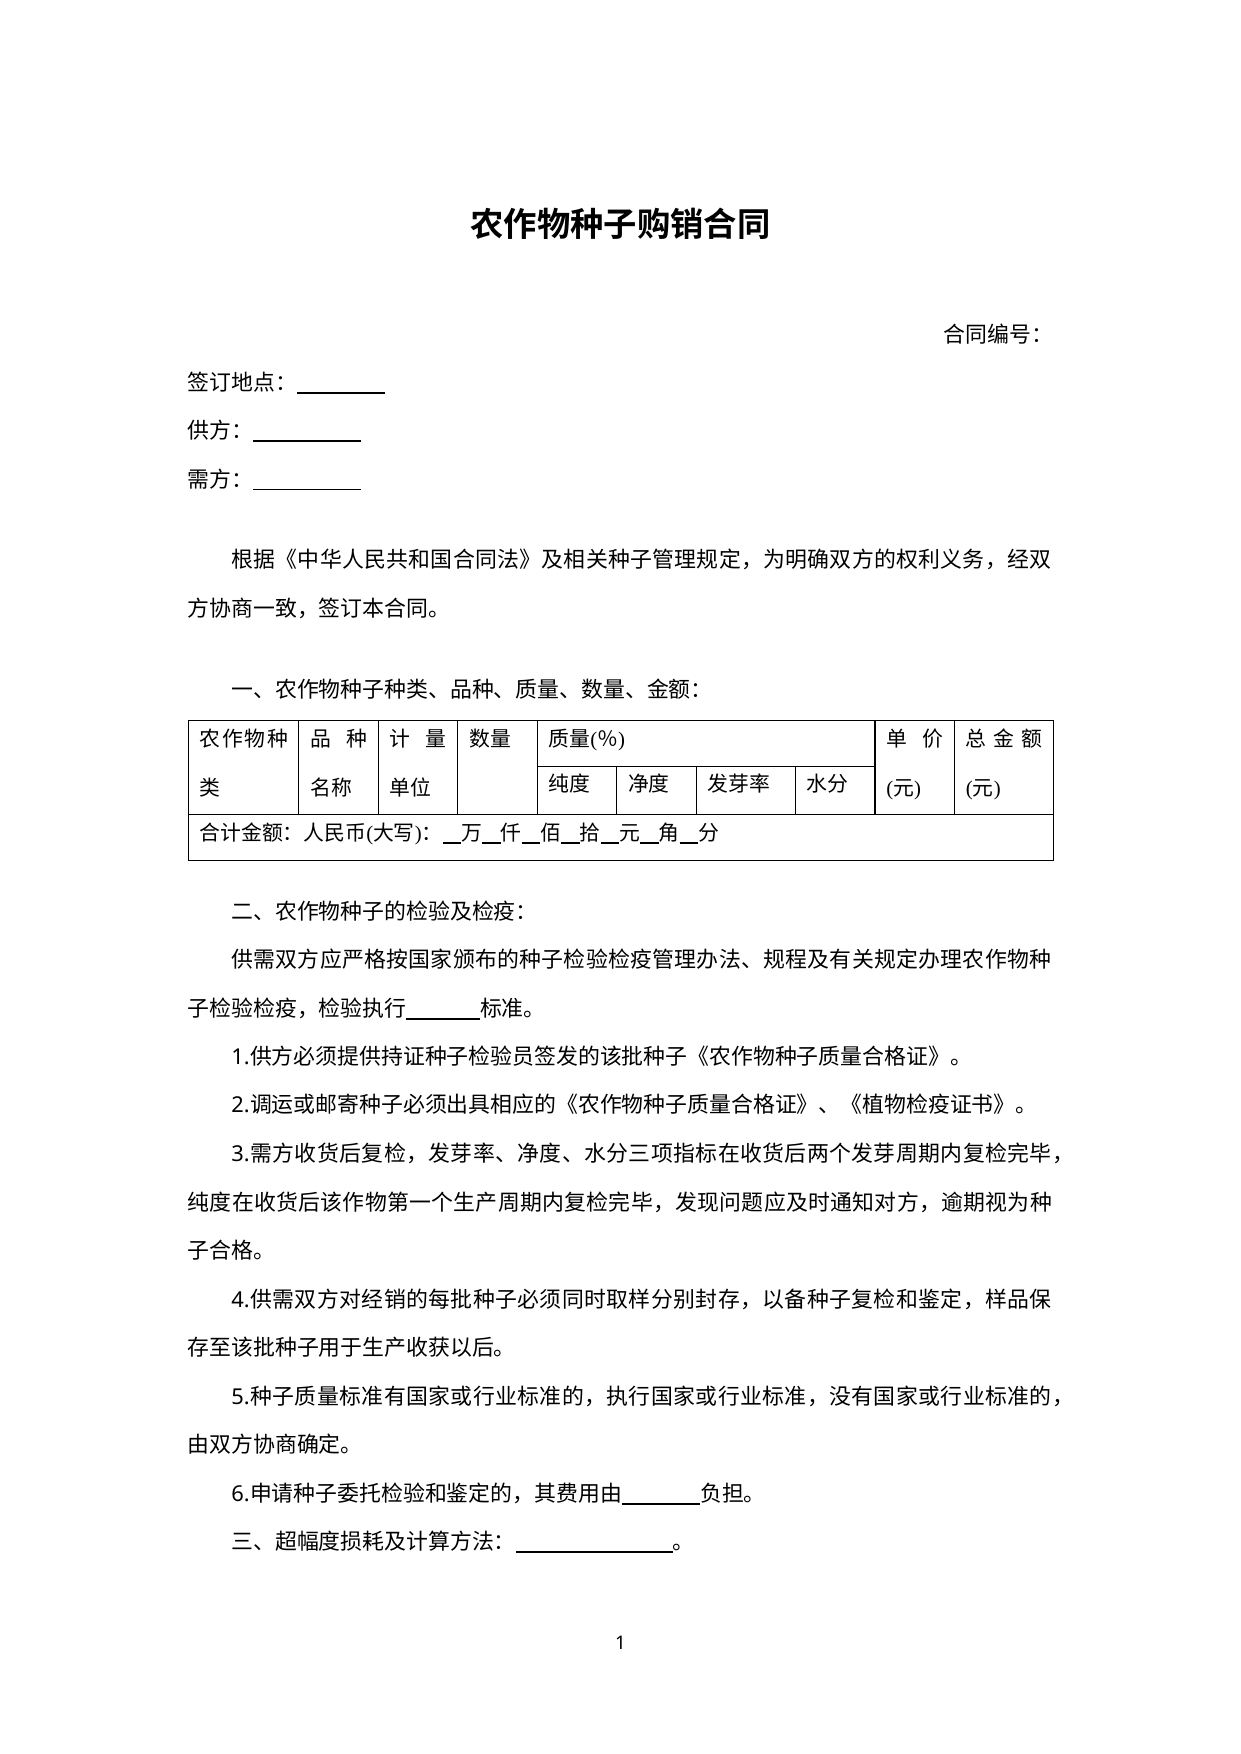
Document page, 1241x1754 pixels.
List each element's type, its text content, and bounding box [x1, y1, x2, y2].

text 5.种子质量标准有国家或行业标准的，执行国家或行业标准，没有国家或行业标准的，由双方协商确定。 [187, 1378, 1053, 1459]
text 6.申请种子委托检验和鉴定的，其费用由 负担。 [187, 1475, 1053, 1508]
text 1.供方必须提供持证种子检验员签发的该批种子《农作物种子质量合格证》。 [187, 1039, 1053, 1071]
table_cell 净度 [617, 767, 696, 814]
text 3.需方收货后复检，发芽率、净度、水分三项指标在收货后两个发芽周期内复检完毕，纯度在收货后该作物第一个生产周期内复检完毕，发现问题应及时通知对方，逾期视为种子合格。 [187, 1135, 1053, 1265]
table_header 质量(％) [538, 721, 874, 766]
table_cell 发芽率 [697, 767, 795, 814]
table_cell 纯度 [538, 767, 616, 814]
table_header 品种名称 [299, 721, 378, 814]
text 需方： [187, 461, 1053, 494]
text 供方： [187, 413, 1053, 445]
table_header 农作物种类 [189, 721, 298, 814]
text 4.供需双方对经销的每批种子必须同时取样分别封存，以备种子复检和鉴定，样品保存至该批种子用于生产收获以后。 [187, 1281, 1053, 1362]
text 供需双方应严格按国家颁布的种子检验检疫管理办法、规程及有关规定办理农作物种子检验检疫，检验执行 标准。 [187, 942, 1053, 1023]
table_cell 合计金额：人民币(大写)： 万 仟 佰 拾 元 角 分 [189, 815, 1053, 860]
text 一、农作物种子种类、品种、质量、数量、金额： [187, 672, 1053, 704]
table_header 单价(元) [876, 721, 954, 814]
table_header 数量 [458, 721, 537, 814]
text 根据《中华人民共和国合同法》及相关种子管理规定，为明确双方的权利义务，经双方协商一致，签订本合同。 [187, 542, 1053, 623]
table_header 计量单位 [379, 721, 457, 814]
text 合同编号： [187, 316, 1053, 349]
text 签订地点： [187, 364, 1053, 397]
text 三、超幅度损耗及计算方法： 。 [187, 1524, 1053, 1556]
text 2.调运或邮寄种子必须出具相应的《农作物种子质量合格证》、《植物检疫证书》。 [187, 1087, 1053, 1119]
subtitle 农作物种子购销合同 [187, 189, 1053, 254]
table_header 总金额(元) [955, 721, 1053, 814]
table_cell 水分 [796, 767, 874, 814]
text 二、农作物种子的检验及检疫： [187, 893, 1053, 926]
